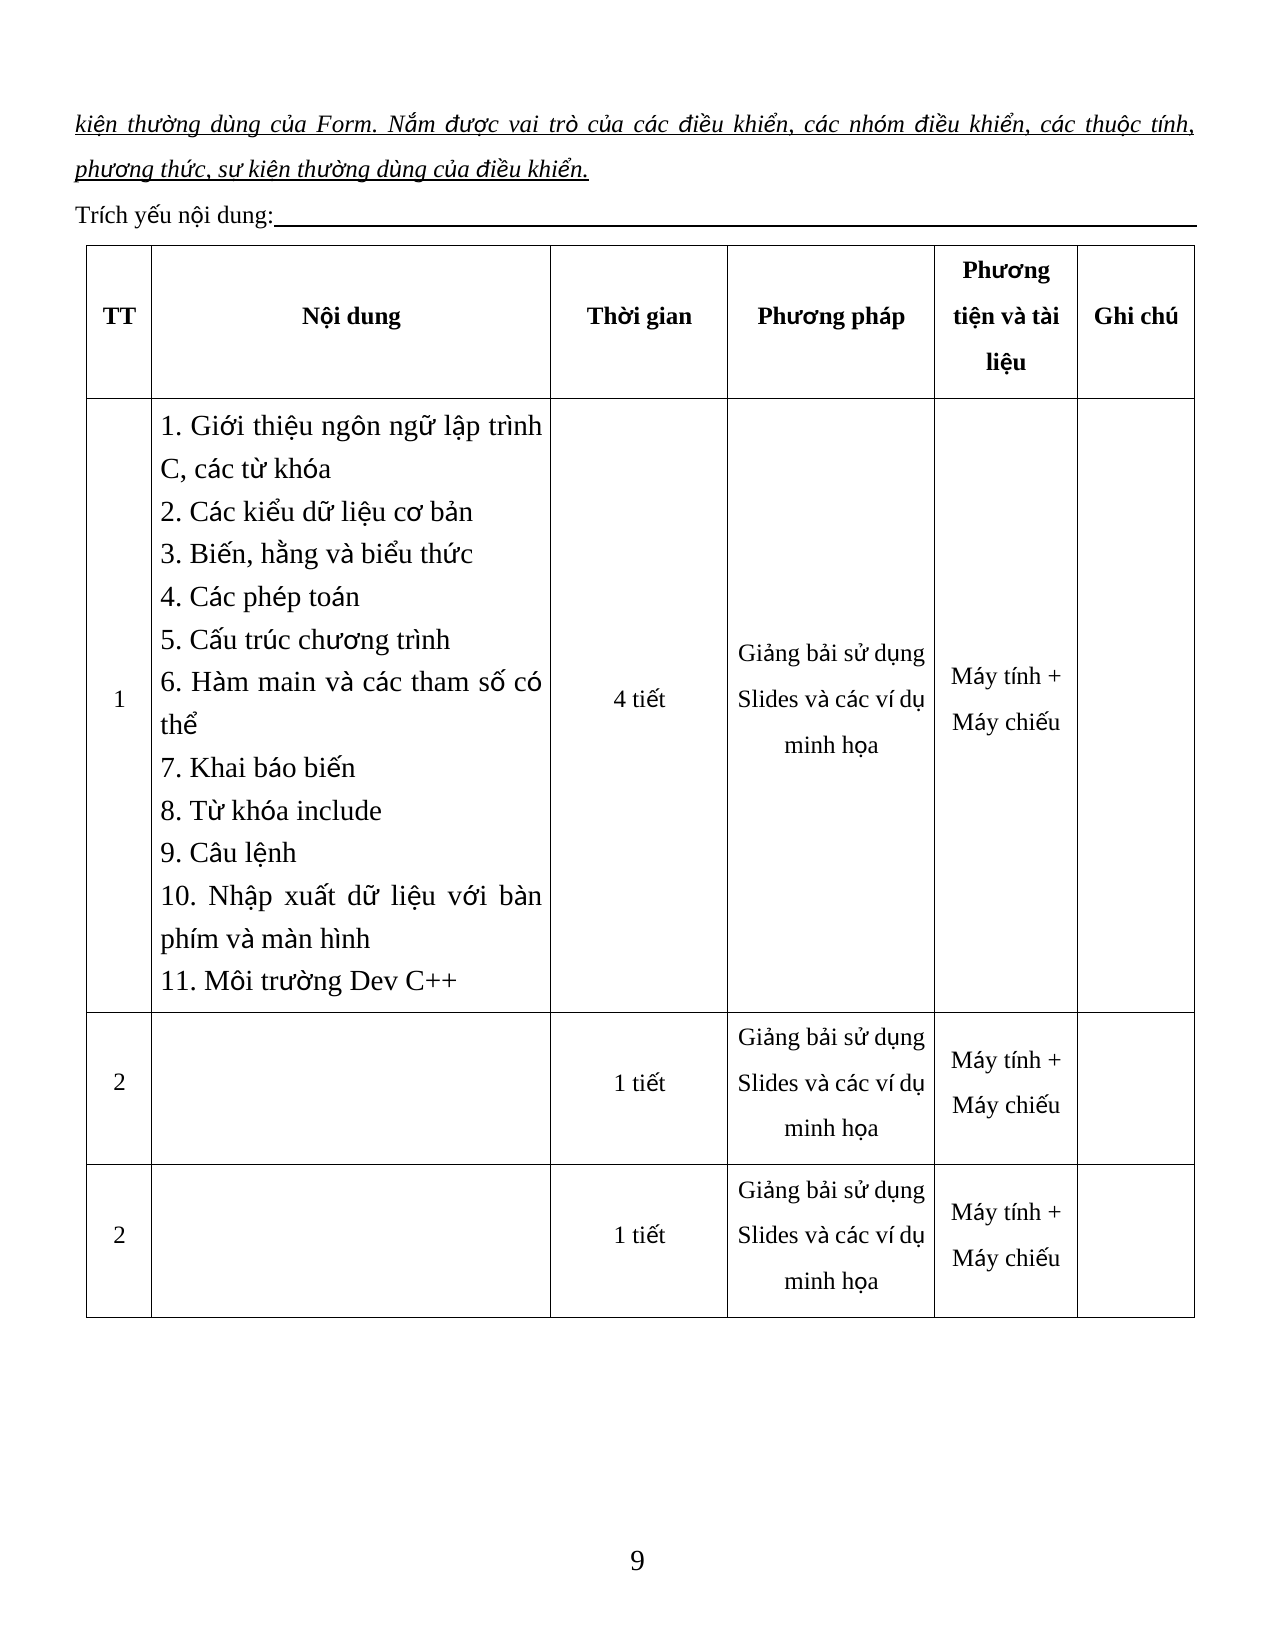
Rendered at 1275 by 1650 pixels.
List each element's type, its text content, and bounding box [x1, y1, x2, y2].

table_cell Giảng bải sử dụng Slides và các ví dụ minh họa [728, 399, 934, 1012]
table_cell 1 tiết [551, 1165, 727, 1317]
table_header Ghi chú [1078, 246, 1194, 398]
text Trích yếu nội dung: [75, 199, 1200, 230]
table_cell 2 [87, 1013, 151, 1164]
table_cell [1078, 399, 1194, 1012]
table_cell 1 tiết [551, 1013, 727, 1164]
table_cell [152, 1165, 550, 1317]
table_header TT [87, 246, 151, 398]
table_cell [1078, 1165, 1194, 1317]
table_cell 2 [87, 1165, 151, 1317]
table_cell 4 tiết [551, 399, 727, 1012]
table_header Thời gian [551, 246, 727, 398]
table_header Nội dung [152, 246, 550, 398]
table_cell Máy tính + Máy chiếu [935, 1165, 1077, 1317]
table_cell Máy tính + Máy chiếu [935, 399, 1077, 1012]
table_cell [1078, 1013, 1194, 1164]
table_header Phương pháp [728, 246, 934, 398]
table_cell 1 [87, 399, 151, 1012]
table_header Phương tiện và tài liệu [935, 246, 1077, 398]
table_cell Giảng bải sử dụng Slides và các ví dụ minh họa [728, 1165, 934, 1317]
table_cell Máy tính + Máy chiếu [935, 1013, 1077, 1164]
table_cell [152, 1013, 550, 1164]
table_cell Giảng bải sử dụng Slides và các ví dụ minh họa [728, 1013, 934, 1164]
